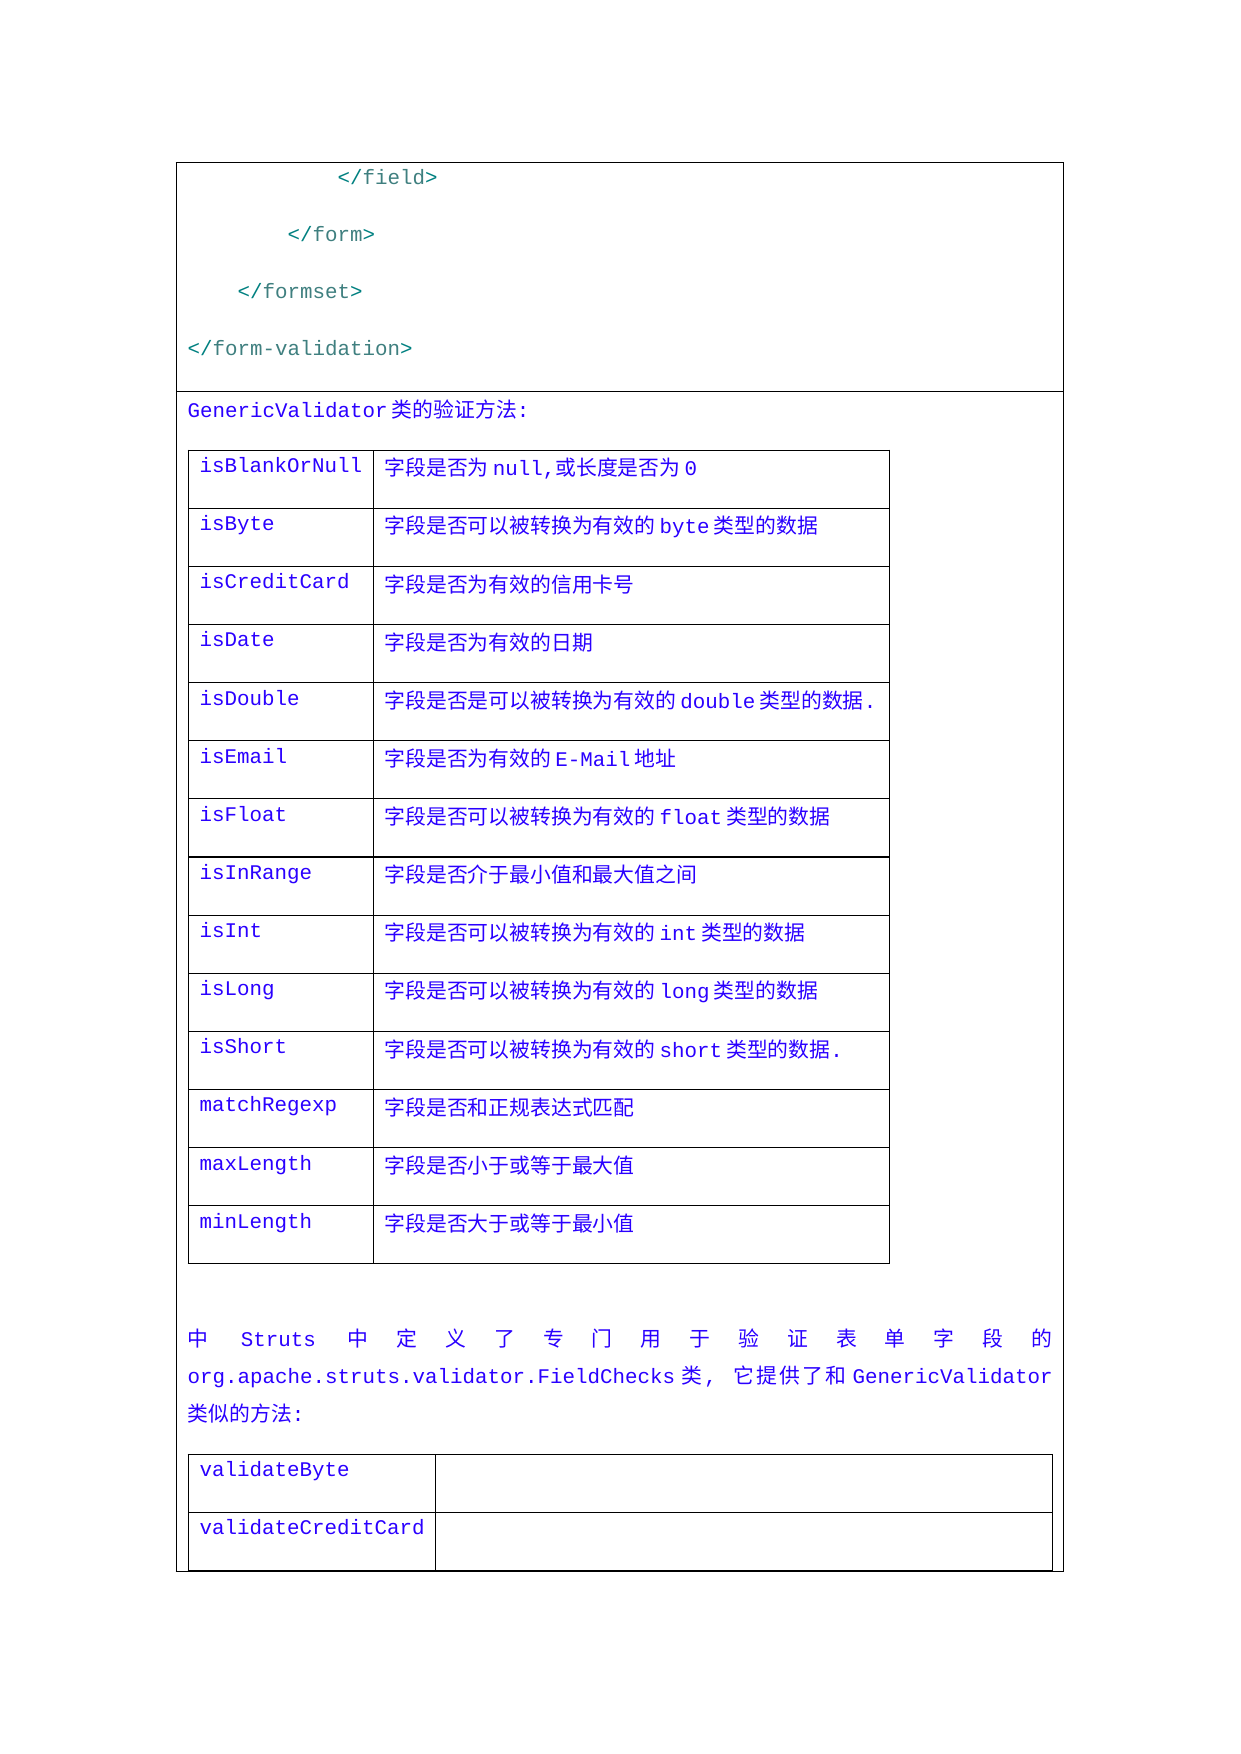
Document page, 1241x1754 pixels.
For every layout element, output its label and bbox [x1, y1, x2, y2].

table_cell [177, 392, 1063, 1571]
table_cell [177, 163, 1063, 391]
